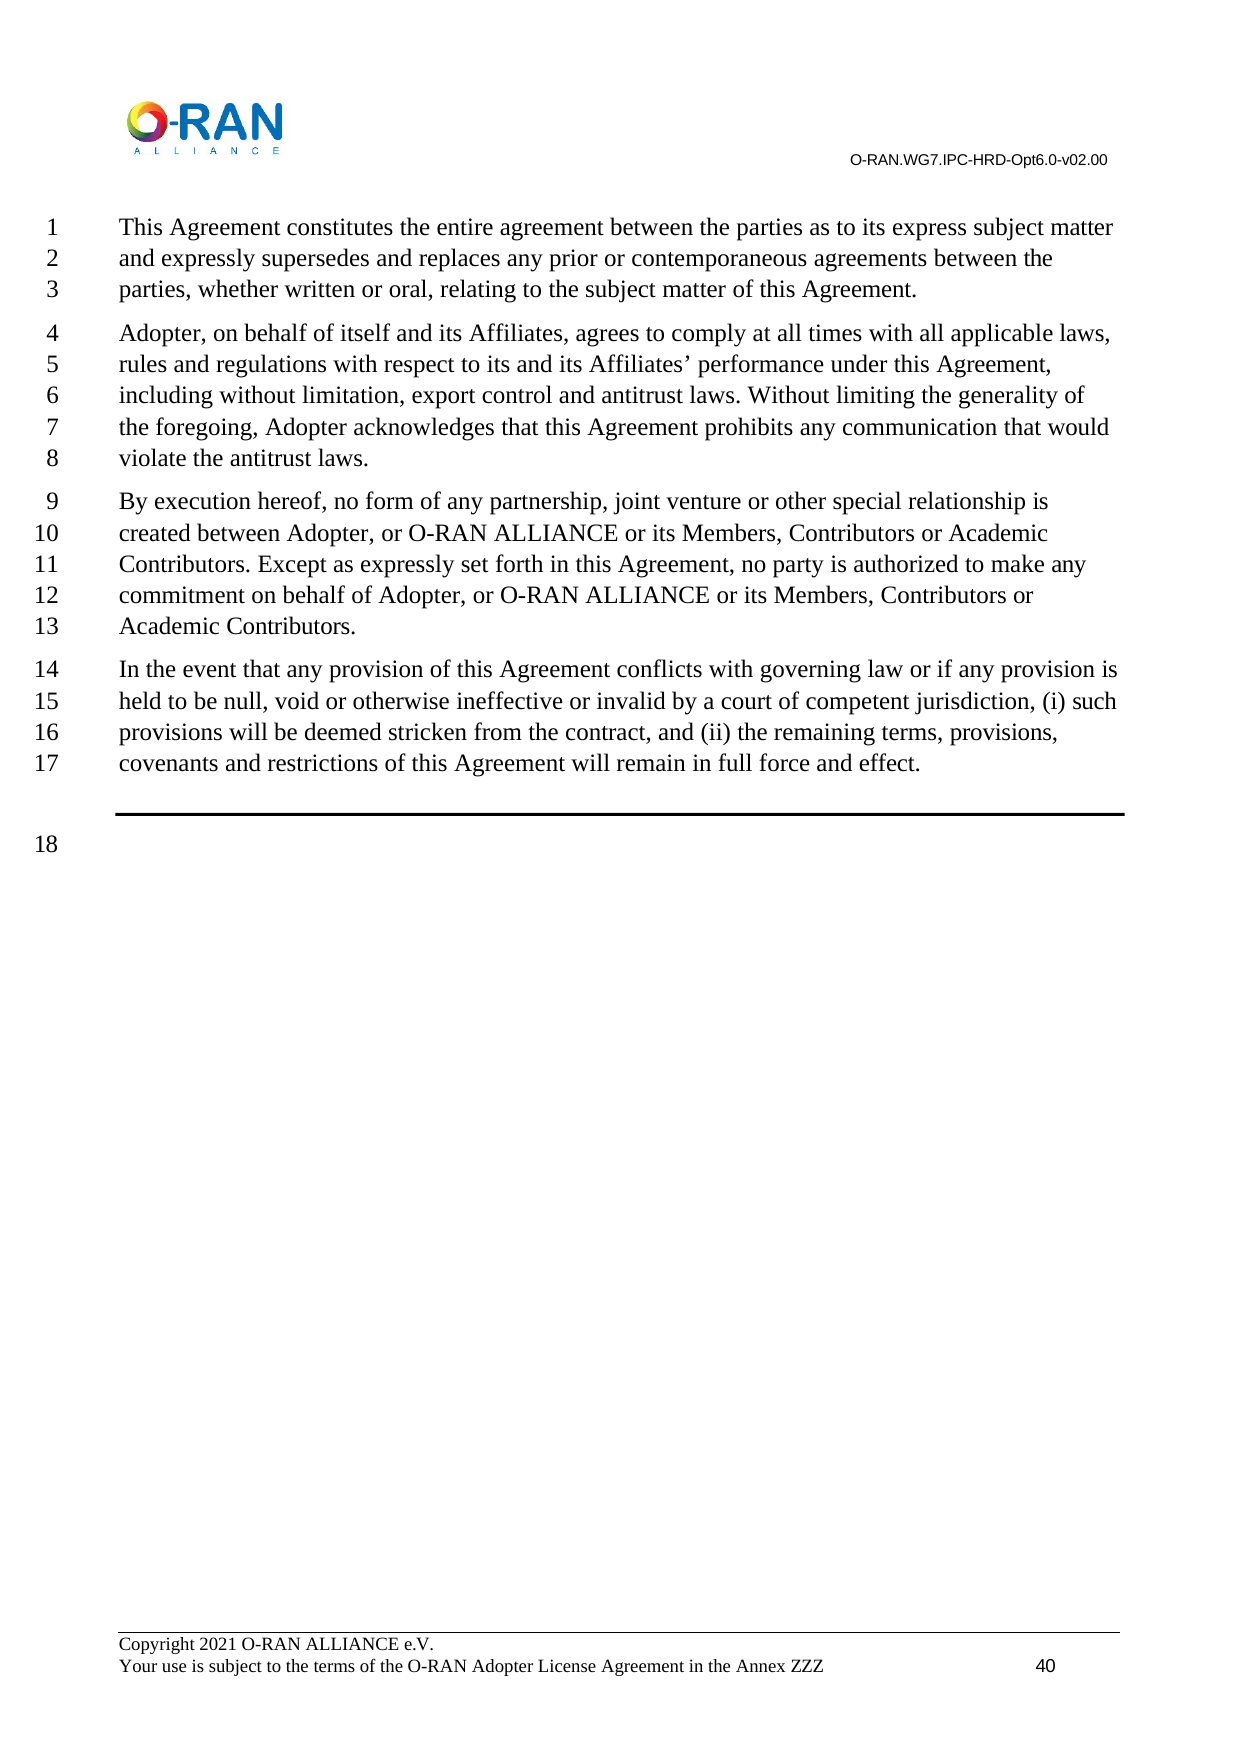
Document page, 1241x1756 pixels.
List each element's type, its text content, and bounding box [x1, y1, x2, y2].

list created between Adopter, or O-RAN ALLIANCE or its Members, Contributors or Academic [33, 518, 1203, 546]
list held to be null, void or otherwise ineffective or invalid by a court of competent jurisdiction, (i) such [33, 686, 1203, 714]
list including without limitation, export control and antitrust laws. Without limiting the generality of [46, 381, 1203, 409]
list and expressly supersedes and replaces any prior or contemporaneous agreements between the [46, 243, 1203, 272]
list covenants and restrictions of this Agreement will remain in full force and effect. [33, 748, 1203, 777]
list Contributors. Except as expressly set forth in this Agreement, no party is authorized to make any [33, 549, 1203, 578]
list By execution hereof, no form of any partnership, joint venture or other special relationship is [46, 486, 1203, 515]
list commitment on behalf of Adopter, or O-RAN ALLIANCE or its Members, Contributors or [33, 580, 1203, 608]
list Adopter, on behalf of itself and its Affiliates, agrees to comply at all times with all applicable laws, [46, 318, 1203, 347]
list provisions will be deemed stricken from the contract, and (ii) the remaining terms, provisions, [33, 717, 1203, 746]
list In the event that any provision of this Agreement conflicts with governing law or if any provision is [33, 654, 1203, 683]
list rules and regulations with respect to its and its Affiliates’ performance under this Agreement, [46, 349, 1203, 378]
list parties, whether written or oral, relating to the subject matter of this Agreement. [46, 274, 1203, 303]
list Academic Contributors. [33, 611, 1203, 640]
list the foregoing, Adopter acknowledges that this Agreement prohibits any communication that would [46, 412, 1203, 440]
text 18 [33, 829, 1203, 857]
list This Agreement constitutes the entire agreement between the parties as to its express subject matter [46, 212, 1203, 241]
list violate the antitrust laws. [46, 443, 1203, 472]
picture [118, 99, 291, 160]
